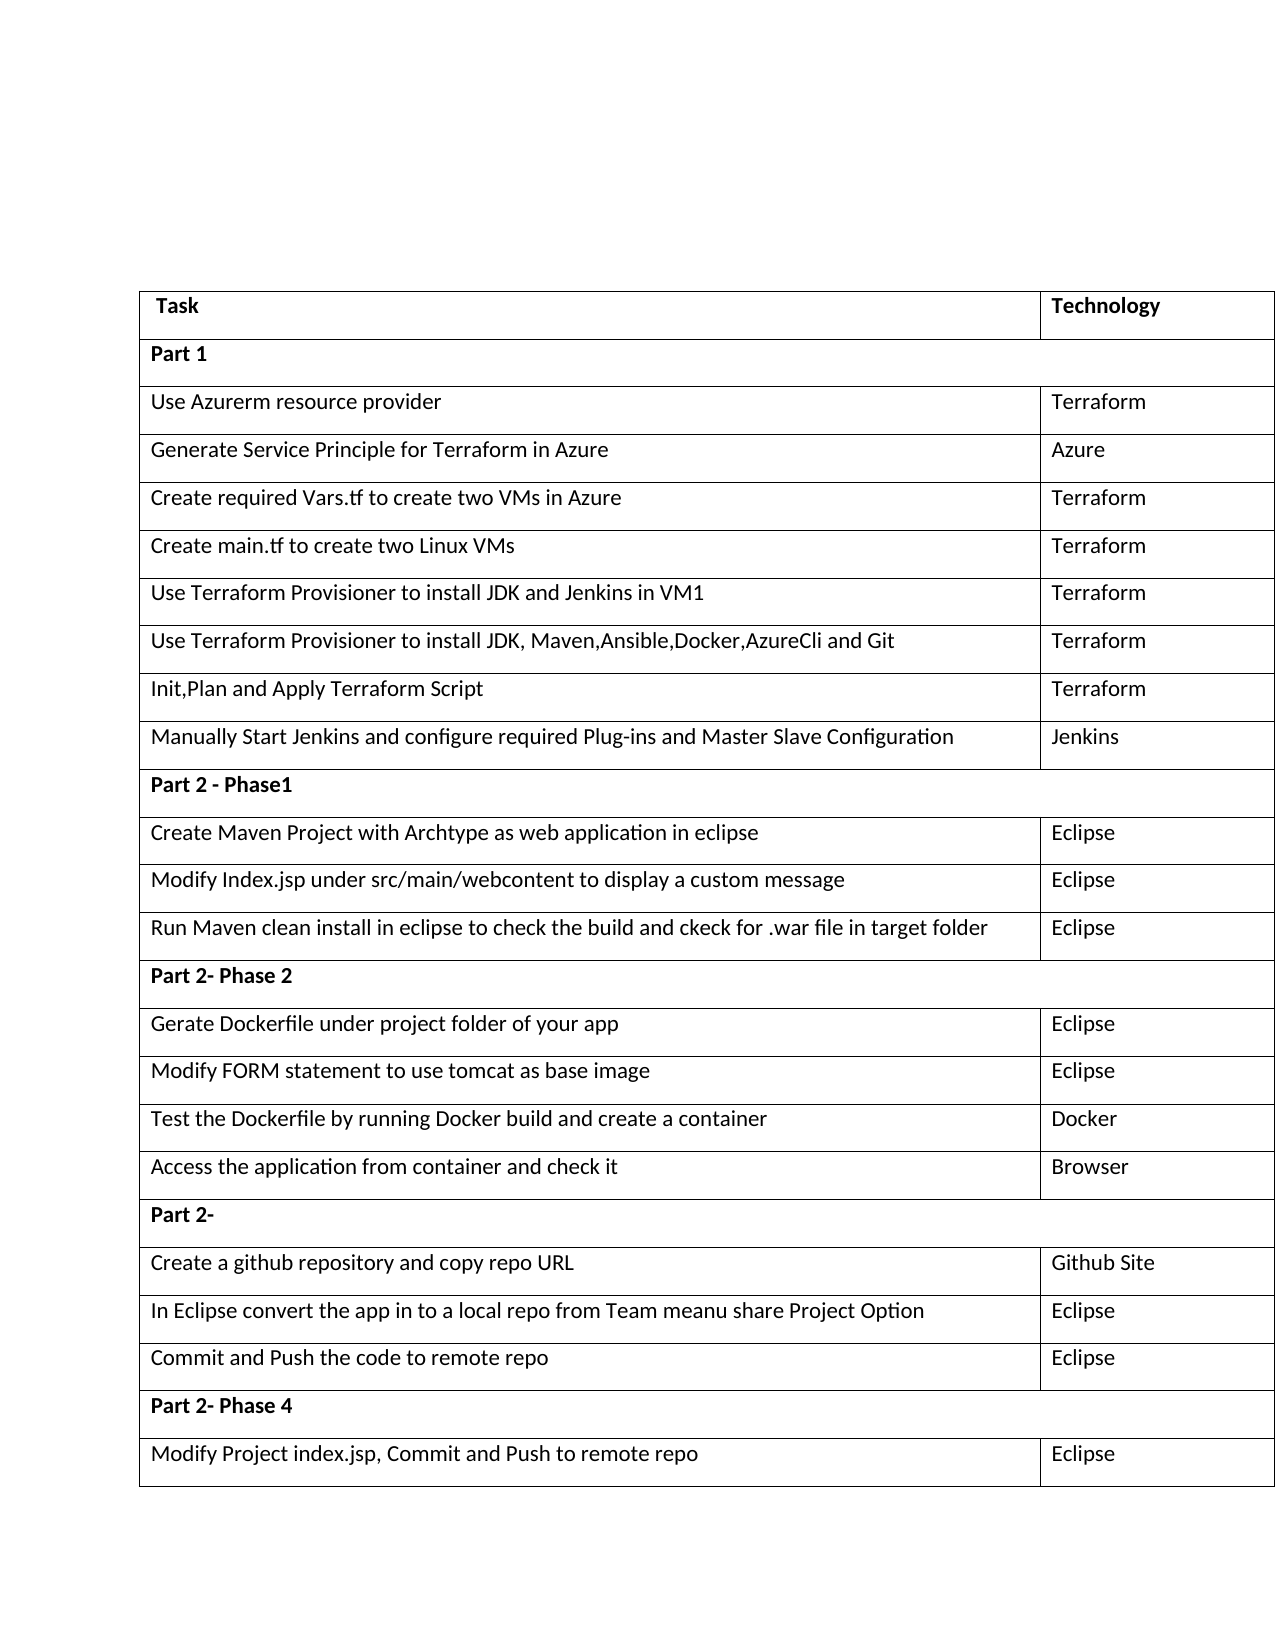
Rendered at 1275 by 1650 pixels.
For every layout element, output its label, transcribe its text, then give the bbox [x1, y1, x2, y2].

table_cell Use Terraform Provisioner to install JDK and Jenkins in VM1 [140, 579, 1040, 625]
table_cell Part 2- Phase 2 [140, 961, 1274, 1008]
table_cell Modify Index.jsp under src/main/webcontent to display a custom message [140, 865, 1040, 912]
table_cell Eclipse [1041, 1296, 1274, 1342]
table_cell Part 2- [140, 1200, 1274, 1247]
table_cell Part 1 [140, 340, 1274, 386]
table_cell Terraform [1041, 387, 1274, 434]
table_cell Eclipse [1041, 913, 1274, 960]
table_cell Create Maven Project with Archtype as web application in eclipse [140, 818, 1040, 864]
table_cell Browser [1041, 1152, 1274, 1199]
table_cell Gerate Dockerfile under project folder of your app [140, 1009, 1040, 1056]
table_cell Generate Service Principle for Terraform in Azure [140, 435, 1040, 482]
table_cell Eclipse [1041, 1439, 1274, 1486]
table_cell Eclipse [1041, 1344, 1274, 1390]
table_cell Create required Vars.tf to create two VMs in Azure [140, 483, 1040, 530]
table_cell Terraform [1041, 483, 1274, 530]
table_cell Use Azurerm resource provider [140, 387, 1040, 434]
table_cell Modify FORM statement to use tomcat as base image [140, 1057, 1040, 1103]
table_cell Create a github repository and copy repo URL [140, 1248, 1040, 1295]
table_cell Eclipse [1041, 818, 1274, 864]
table_cell Manually Start Jenkins and configure required Plug-ins and Master Slave Configuration [140, 722, 1040, 769]
table_cell Use Terraform Provisioner to install JDK, Maven,Ansible,Docker,AzureCli and Git [140, 626, 1040, 673]
table_cell Azure [1041, 435, 1274, 482]
table_cell In Eclipse convert the app in to a local repo from Team meanu share Project Option [140, 1296, 1040, 1342]
table_cell Commit and Push the code to remote repo [140, 1344, 1040, 1390]
table_header Technology [1041, 292, 1274, 338]
table_cell Terraform [1041, 626, 1274, 673]
table_cell Access the application from container and check it [140, 1152, 1040, 1199]
table_cell Create main.tf to create two Linux VMs [140, 531, 1040, 577]
table_cell Eclipse [1041, 1057, 1274, 1103]
table_cell Github Site [1041, 1248, 1274, 1295]
table_cell Test the Dockerfile by running Docker build and create a container [140, 1105, 1040, 1151]
table_cell Run Maven clean install in eclipse to check the build and ckeck for .war file in target folder [140, 913, 1040, 960]
table_cell Docker [1041, 1105, 1274, 1151]
table_cell Terraform [1041, 579, 1274, 625]
table_cell Modify Project index.jsp, Commit and Push to remote repo [140, 1439, 1040, 1486]
table_cell Eclipse [1041, 865, 1274, 912]
table_cell Part 2- Phase 4 [140, 1391, 1274, 1438]
table_cell Init,Plan and Apply Terraform Script [140, 674, 1040, 721]
table_header Task [140, 292, 1040, 338]
table_cell Part 2 - Phase1 [140, 770, 1274, 817]
table_cell Terraform [1041, 531, 1274, 577]
table_cell Terraform [1041, 674, 1274, 721]
table_cell Jenkins [1041, 722, 1274, 769]
table_cell Eclipse [1041, 1009, 1274, 1056]
